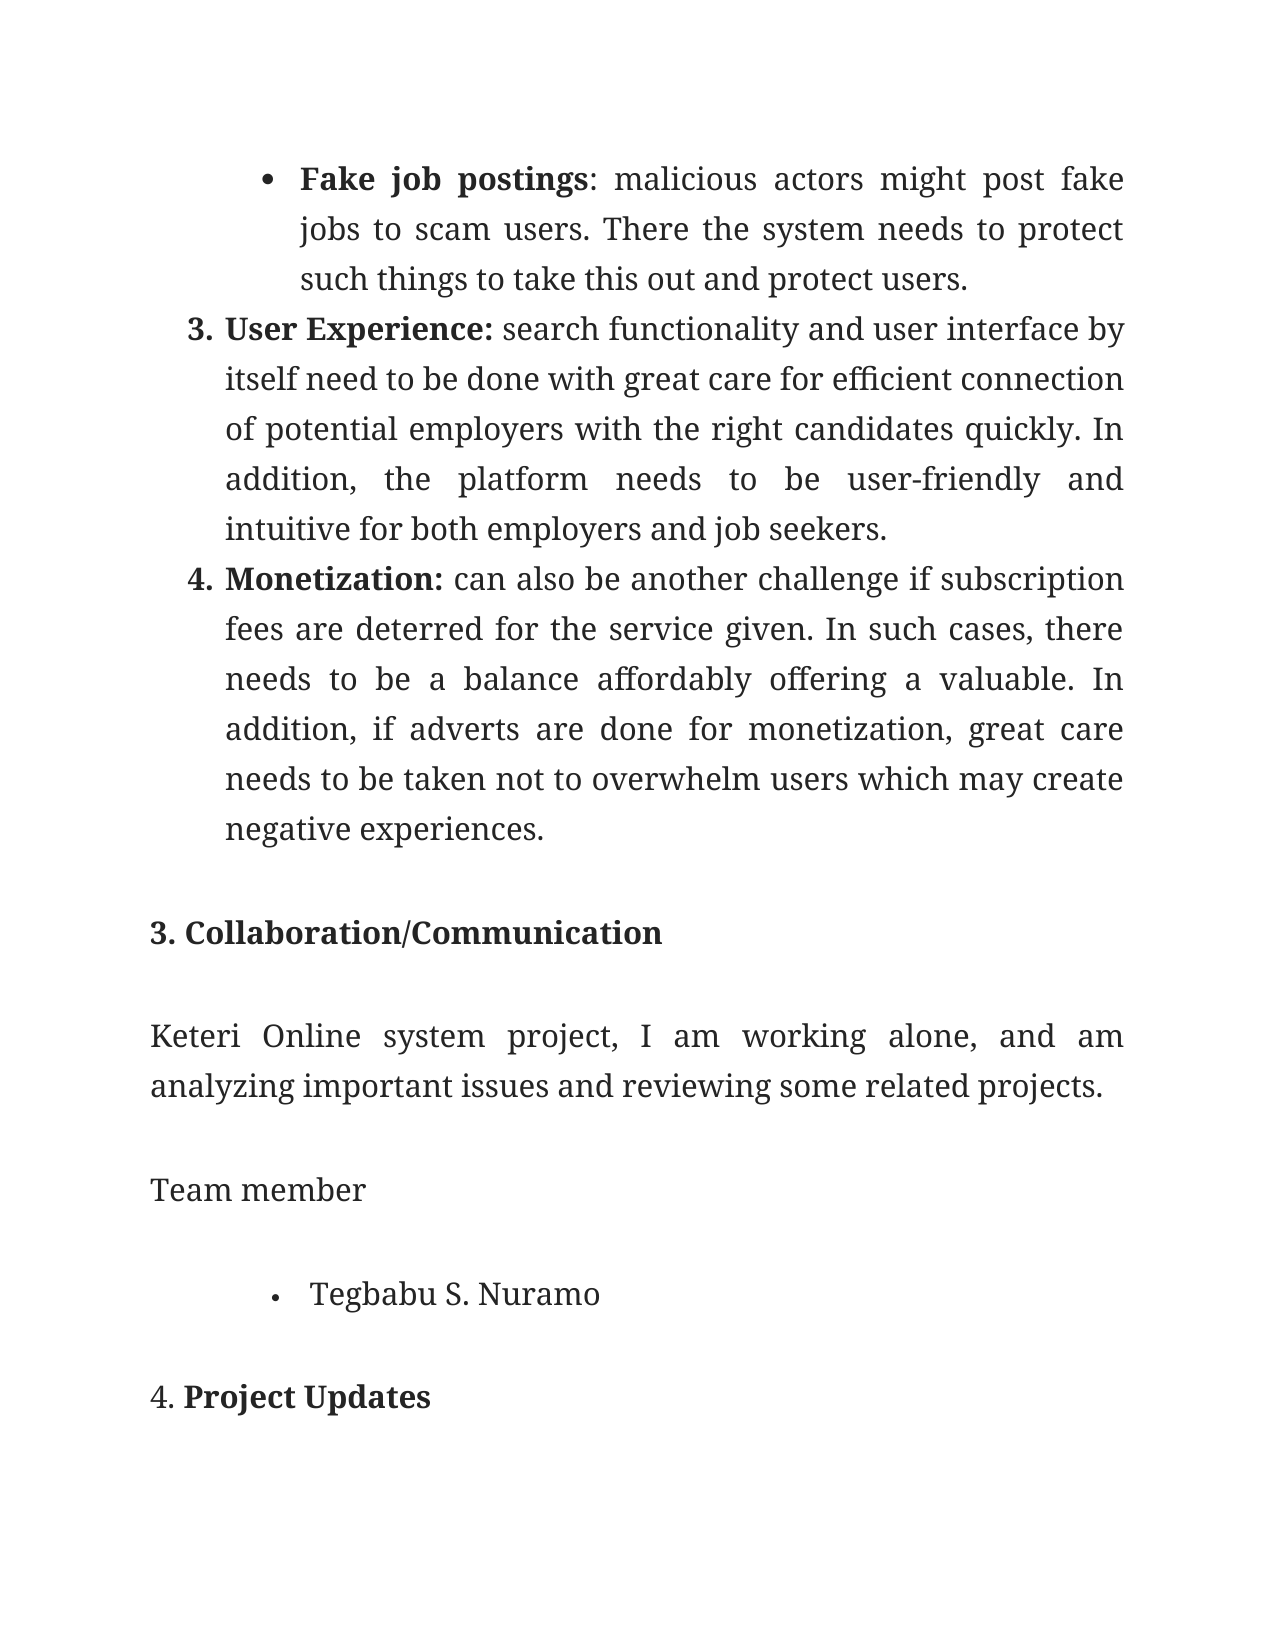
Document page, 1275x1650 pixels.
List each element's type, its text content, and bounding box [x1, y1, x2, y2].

list Fake job postings: malicious actors might post fake jobs to scam users. There the system needs to protect such things to take this out and protect users. [262, 150, 1125, 300]
list Monetization: can also be another challenge if subscription fees are deterred for the service given. In such cases, there needs to be a balance affordably offering a valuable. In addition, if adverts are done for monetization, great care needs to be taken not to overwhelm users which may create negative experiences. [187, 550, 1125, 850]
text Team member [150, 1161, 1125, 1211]
list Tegbabu S. Nuramo [272, 1264, 1125, 1314]
list User Experience: search functionality and user interface by itself need to be done with great care for efficient connection of potential employers with the right candidates quickly. In addition, the platform needs to be user-friendly and intuitive for both employers and job seekers. [187, 300, 1125, 550]
text 3. Collaboration/Communication [150, 903, 1125, 953]
text 4. Project Updates [150, 1368, 1125, 1418]
text Keteri Online system project, I am working alone, and am analyzing important issues and reviewing some related projects. [150, 1007, 1125, 1107]
